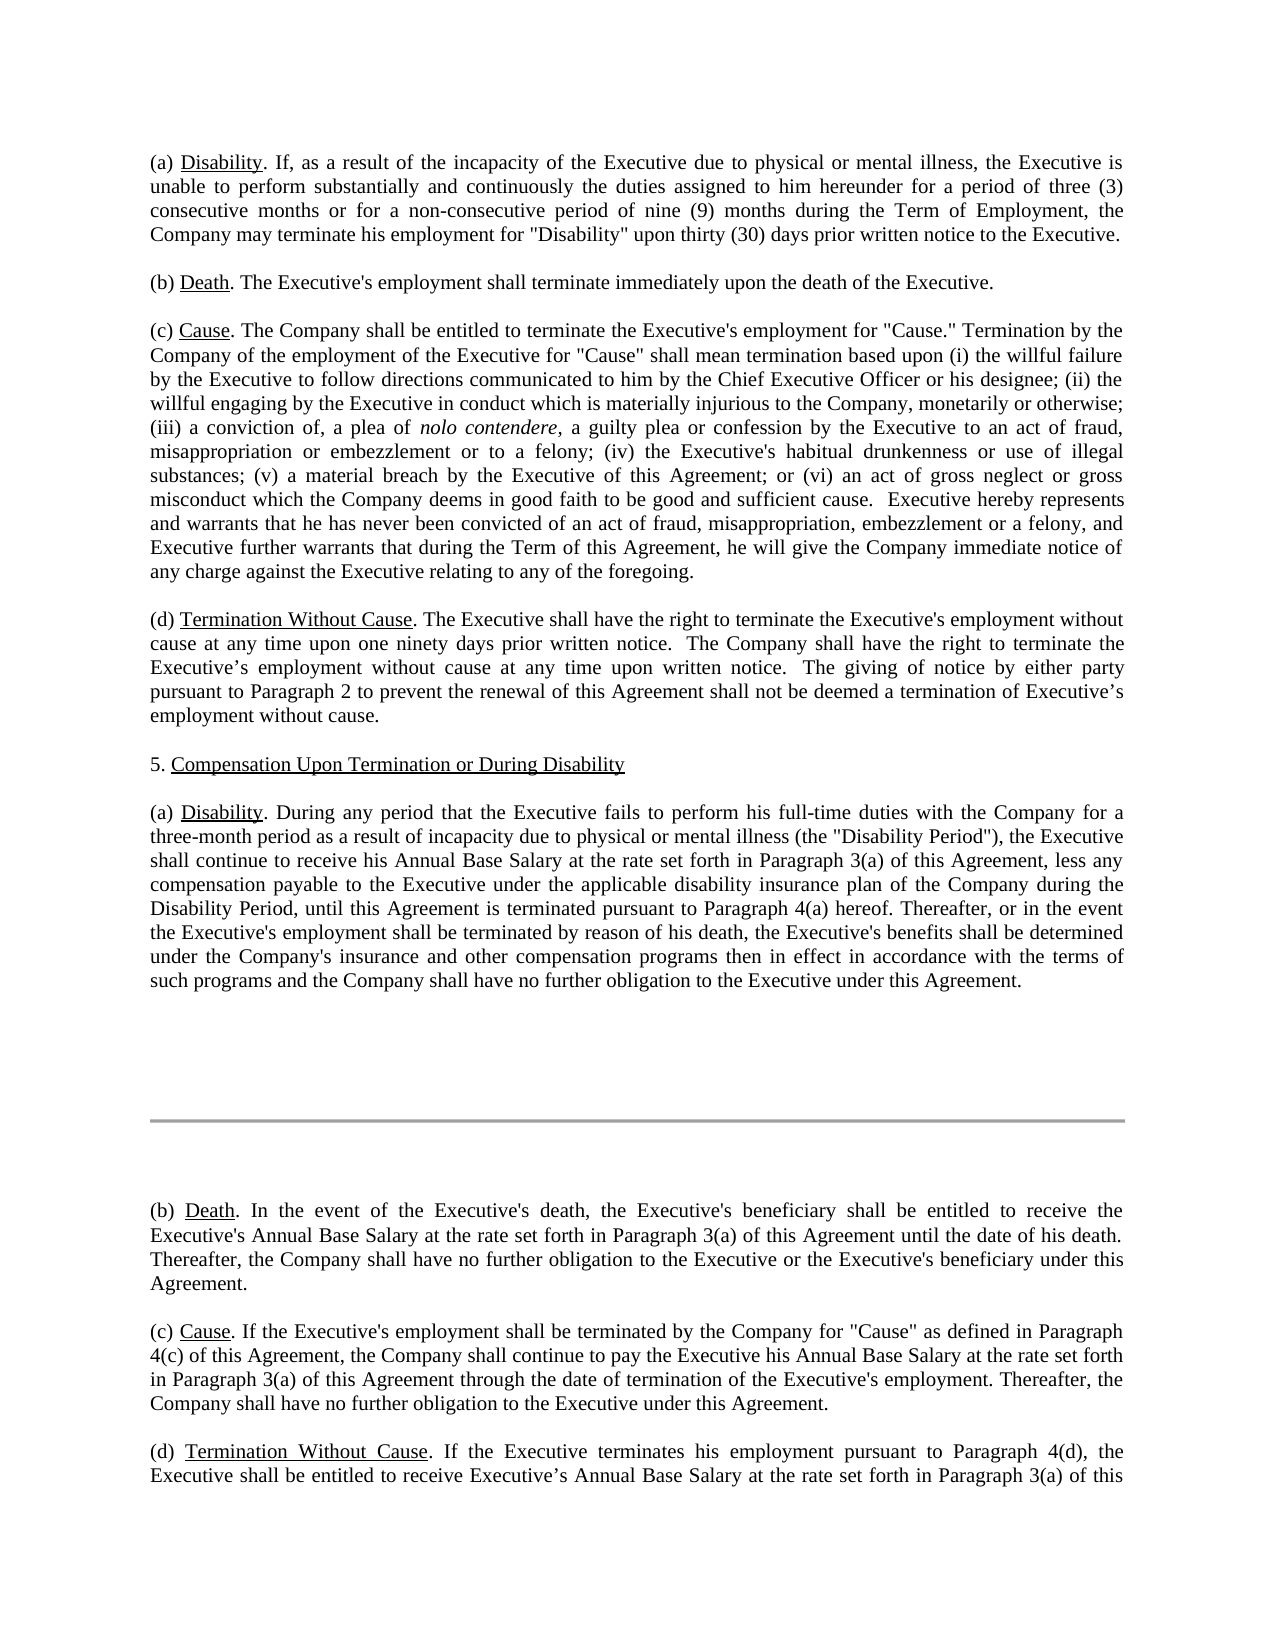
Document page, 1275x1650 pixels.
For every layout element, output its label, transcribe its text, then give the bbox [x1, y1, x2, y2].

text (a) Disability. During any period that the Executive fails to perform his full-time duties with the Company for a three-month period as a result of incapacity due to physical or mental illness (the "Disability Period"), the Executive shall continue to receive his Annual Base Salary at the rate set forth in Paragraph 3(a) of this Agreement, less any compensation payable to the Executive under the applicable disability insurance plan of the Company during the Disability Period, until this Agreement is terminated pursuant to Paragraph 4(a) hereof. Thereafter, or in the event the Executive's employment shall be terminated by reason of his death, the Executive's benefits shall be determined under the Company's insurance and other compensation programs then in effect in accordance with the terms of such programs and the Company shall have no further obligation to the Executive under this Agreement. [150, 800, 1125, 992]
text (d) Termination Without Cause. The Executive shall have the right to terminate the Executive's employment without cause at any time upon one ninety days prior written notice. The Company shall have the right to terminate the Executive’s employment without cause at any time upon written notice. The giving of notice by either party pursuant to Paragraph 2 to prevent the renewal of this Agreement shall not be deemed a termination of Executive’s employment without cause. [150, 607, 1125, 727]
text (b) Death. The Executive's employment shall terminate immediately upon the death of the Executive. [150, 270, 1125, 294]
text (b) Death. In the event of the Executive's death, the Executive's beneficiary shall be entitled to receive the Executive's Annual Base Salary at the rate set forth in Paragraph 3(a) of this Agreement until the date of his death. Thereafter, the Company shall have no further obligation to the Executive or the Executive's beneficiary under this Agreement. [150, 1198, 1125, 1295]
text (a) Disability. If, as a result of the incapacity of the Executive due to physical or mental illness, the Executive is unable to perform substantially and continuously the duties assigned to him hereunder for a period of three (3) consecutive months or for a non-consecutive period of nine (9) months during the Term of Employment, the Company may terminate his employment for "Disability" upon thirty (30) days prior written notice to the Executive. [150, 150, 1125, 246]
text (c) Cause. The Company shall be entitled to terminate the Executive's employment for "Cause." Termination by the Company of the employment of the Executive for "Cause" shall mean termination based upon (i) the willful failure by the Executive to follow directions communicated to him by the Chief Executive Officer or his designee; (ii) the willful engaging by the Executive in conduct which is materially injurious to the Company, monetarily or otherwise; (iii) a conviction of, a plea of nolo contendere, a guilty plea or confession by the Executive to an act of fraud, misappropriation or embezzlement or to a felony; (iv) the Executive's habitual drunkenness or use of illegal substances; (v) a material breach by the Executive of this Agreement; or (vi) an act of gross neglect or gross misconduct which the Company deems in good faith to be good and sufficient cause. Executive hereby represents and warrants that he has never been convicted of an act of fraud, misappropriation, embezzlement or a felony, and Executive further warrants that during the Term of this Agreement, he will give the Company immediate notice of any charge against the Executive relating to any of the foregoing. [150, 318, 1125, 583]
text (c) Cause. If the Executive's employment shall be terminated by the Company for "Cause" as defined in Paragraph 4(c) of this Agreement, the Company shall continue to pay the Executive his Annual Base Salary at the rate set forth in Paragraph 3(a) of this Agreement through the date of termination of the Executive's employment. Thereafter, the Company shall have no further obligation to the Executive under this Agreement. [150, 1319, 1125, 1415]
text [150, 1439, 1125, 1487]
text 5. Compensation Upon Termination or During Disability [150, 752, 1125, 776]
